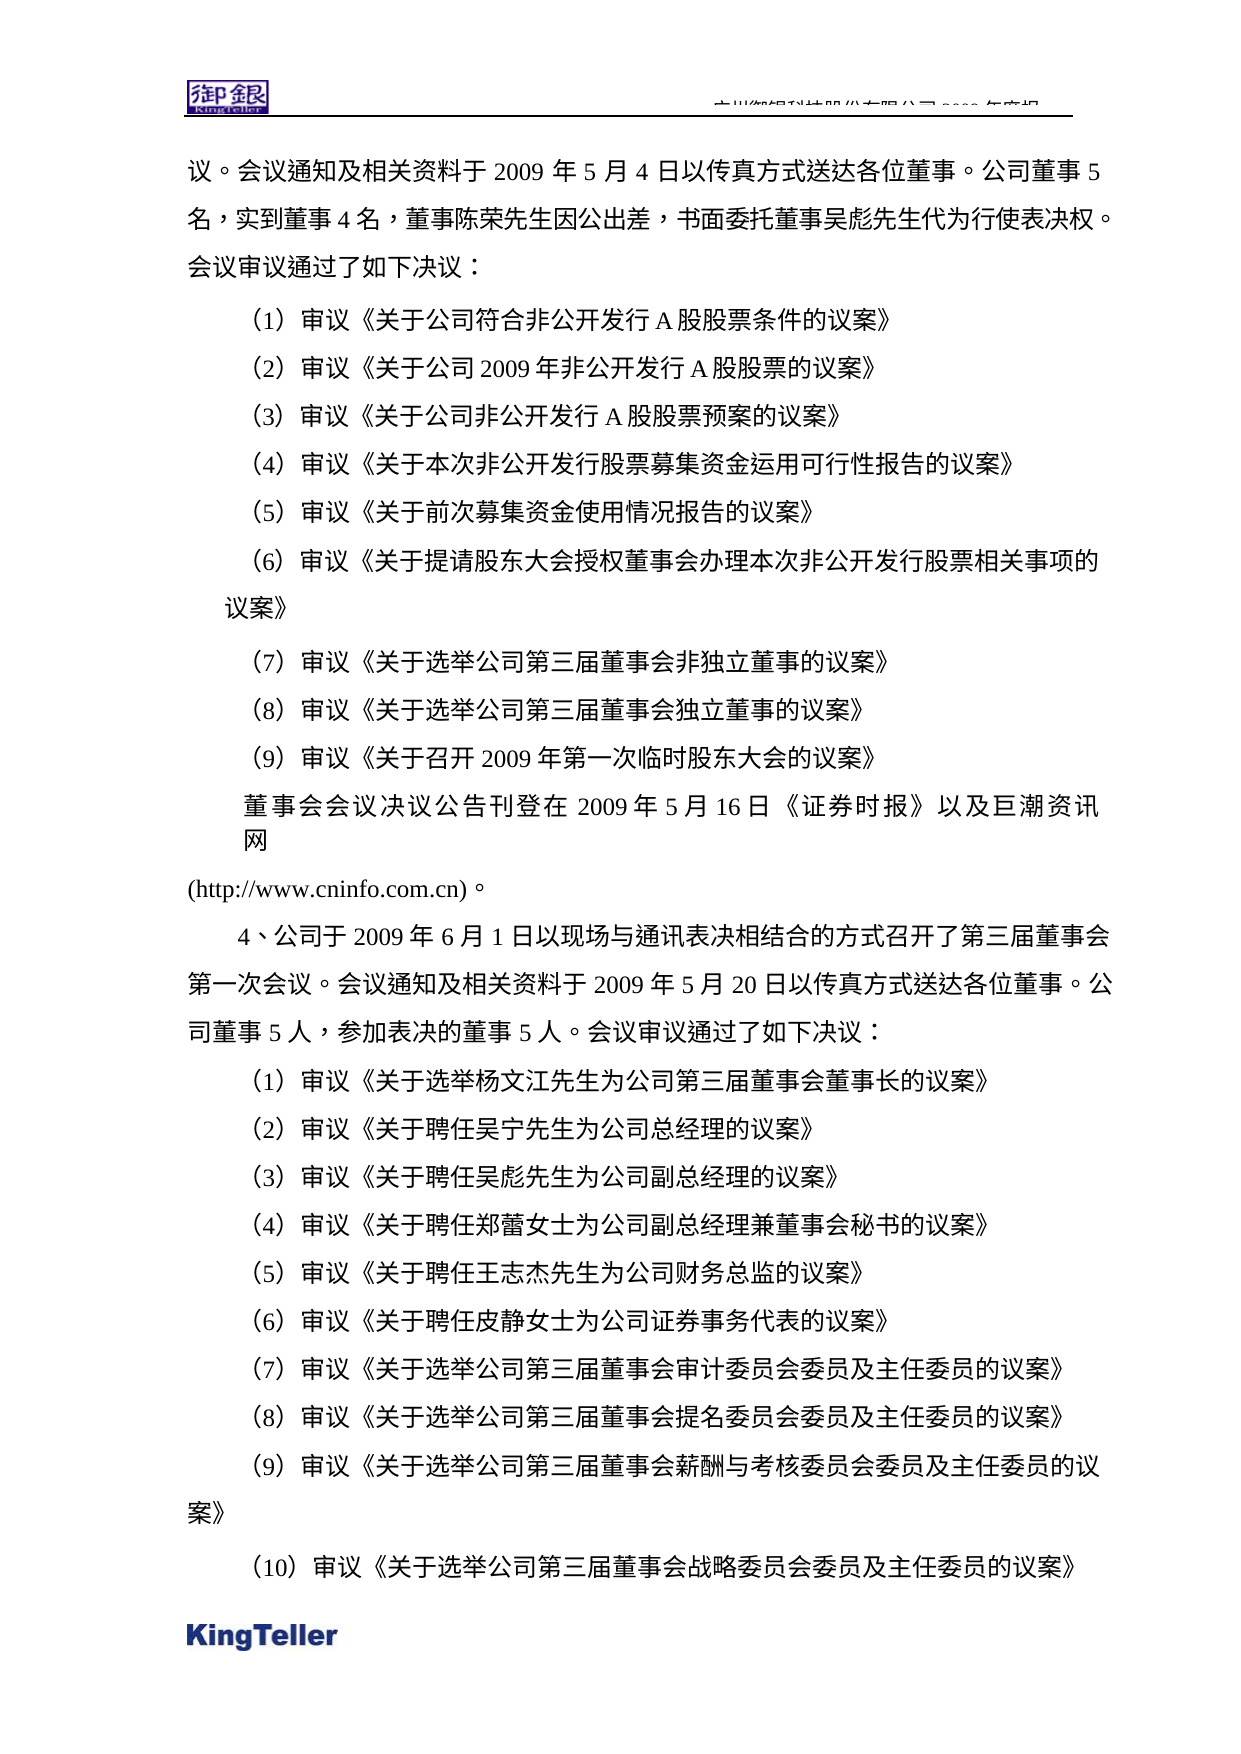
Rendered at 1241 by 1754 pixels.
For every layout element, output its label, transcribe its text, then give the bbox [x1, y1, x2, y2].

text 议。会议通知及相关资料于 2009 年 5 月 4 日以传真方式送达各位董事。公司董事 5 [187, 153, 1122, 188]
picture [187, 1624, 338, 1651]
text （1）审议《关于选举杨文江先生为公司第三届董事会董事长的议案》 [237, 1063, 1098, 1097]
text （5）审议《关于聘任王志杰先生为公司财务总监的议案》 [237, 1256, 1098, 1290]
text （5）审议《关于前次募集资金使用情况报告的议案》 [237, 495, 1098, 529]
text 名，实到董事 4 名，董事陈荣先生因公出差，书面委托董事吴彪先生代为行使表决权。 会议审议通过了如下决议： [187, 202, 1122, 283]
text （2）审议《关于聘任吴宁先生为公司总经理的议案》 [237, 1111, 1098, 1145]
text （10）审议《关于选举公司第三届董事会战略委员会委员及主任委员的议案》 [237, 1549, 1098, 1583]
text (http://www.cninfo.com.cn)。 [187, 871, 1098, 905]
text 4、公司于 2009 年 6 月 1 日以现场与通讯表决相结合的方式召开了第三届董事会 [237, 919, 1122, 953]
text 董事会会议决议公告刊登在 2009 年 5 月 16 日《证券时报》以及巨潮资讯网 [243, 788, 1122, 857]
text 司董事 5 人，参加表决的董事 5 人。会议审议通过了如下决议： [187, 1015, 1098, 1049]
text （4）审议《关于聘任郑蕾女士为公司副总经理兼董事会秘书的议案》 [237, 1208, 1098, 1242]
text （8）审议《关于选举公司第三届董事会提名委员会委员及主任委员的议案》 [237, 1400, 1098, 1434]
text （2）审议《关于公司2009年非公开发行A股股票的议案》 [237, 351, 1098, 385]
text （7）审议《关于选举公司第三届董事会审计委员会委员及主任委员的议案》 [237, 1352, 1098, 1386]
picture [187, 80, 269, 114]
text （9）审议《关于选举公司第三届董事会薪酬与考核委员会委员及主任委员的议 案》 [187, 1448, 1122, 1530]
text （6）审议《关于聘任皮静女士为公司证券事务代表的议案》 [237, 1304, 1098, 1338]
text （3）审议《关于聘任吴彪先生为公司副总经理的议案》 [237, 1159, 1098, 1193]
text （7）审议《关于选举公司第三届董事会非独立董事的议案》 [237, 644, 1098, 678]
text （8）审议《关于选举公司第三届董事会独立董事的议案》 [237, 692, 1098, 726]
text （4）审议《关于本次非公开发行股票募集资金运用可行性报告的议案》 [237, 447, 1098, 481]
text （3）审议《关于公司非公开发行A股股票预案的议案》 [237, 399, 1098, 433]
text （1）审议《关于公司符合非公开发行A股股票条件的议案》 [237, 303, 1098, 337]
text 第一次会议。会议通知及相关资料于 2009 年 5 月 20 日以传真方式送达各位董事。公 [187, 967, 1122, 1001]
text （6）审议《关于提请股东大会授权董事会办理本次非公开发行股票相关事项的 议案》 [224, 543, 1122, 625]
text （9）审议《关于召开 2009 年第一次临时股东大会的议案》 [237, 740, 1098, 774]
